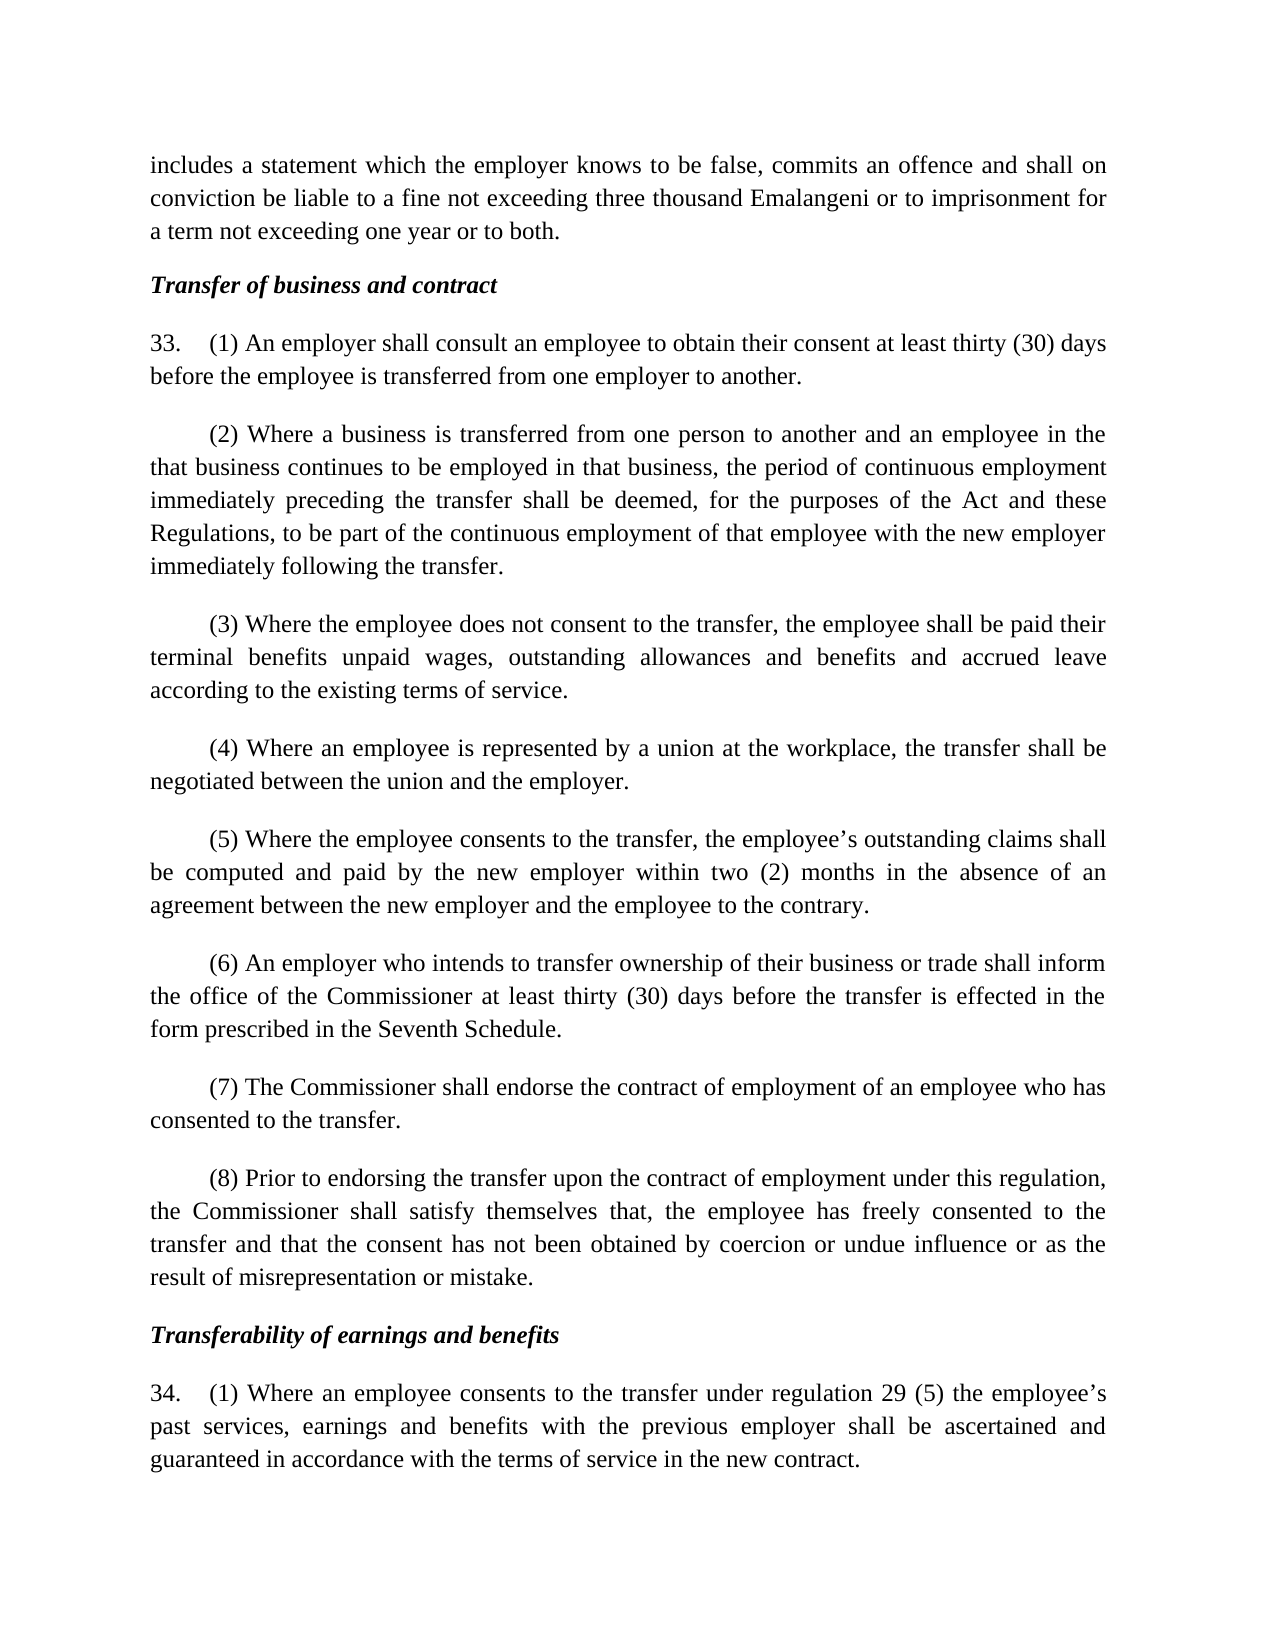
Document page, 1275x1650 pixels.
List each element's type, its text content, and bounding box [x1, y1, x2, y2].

text (2) Where a business is transferred from one person to another and an employee in the that business continues to be employed in that business, the period of continuous employment immediately preceding the transfer shall be deemed, for the purposes of the Act and these Regulations, to be part of the continuous employment of that employee with the new employer immediately following the transfer. [150, 419, 1107, 580]
text (4) Where an employee is represented by a union at the workplace, the transfer shall be negotiated between the union and the employer. [150, 733, 1107, 795]
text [150, 150, 1107, 245]
text (5) Where the employee consents to the transfer, the employee’s outstanding claims shall be computed and paid by the new employer within two (2) months in the absence of an agreement between the new employer and the employee to the contrary. [150, 824, 1107, 919]
text 33. (1) An employer shall consult an employee to obtain their consent at least thirty (30) days before the employee is transferred from one employer to another. [150, 328, 1107, 390]
text (6) An employer who intends to transfer ownership of their business or trade shall inform the office of the Commissioner at least thirty (30) days before the transfer is effected in the form prescribed in the Seventh Schedule. [150, 948, 1107, 1043]
text Transferability of earnings and benefits [150, 1320, 1107, 1349]
text (3) Where the employee does not consent to the transfer, the employee shall be paid their terminal benefits unpaid wages, outstanding allowances and benefits and accrued leave according to the existing terms of service. [150, 609, 1107, 704]
text (8) Prior to endorsing the transfer upon the contract of employment under this regulation, the Commissioner shall satisfy themselves that, the employee has freely consented to the transfer and that the consent has not been obtained by coercion or undue influence or as the result of misrepresentation or mistake. [150, 1163, 1107, 1291]
text (7) The Commissioner shall endorse the contract of employment of an employee who has consented to the transfer. [150, 1072, 1107, 1134]
text Transfer of business and contract [150, 270, 1107, 299]
text 34. (1) Where an employee consents to the transfer under regulation 29 (5) the employee’s past services, earnings and benefits with the previous employer shall be ascertained and guaranteed in accordance with the terms of service in the new contract. [150, 1378, 1107, 1473]
